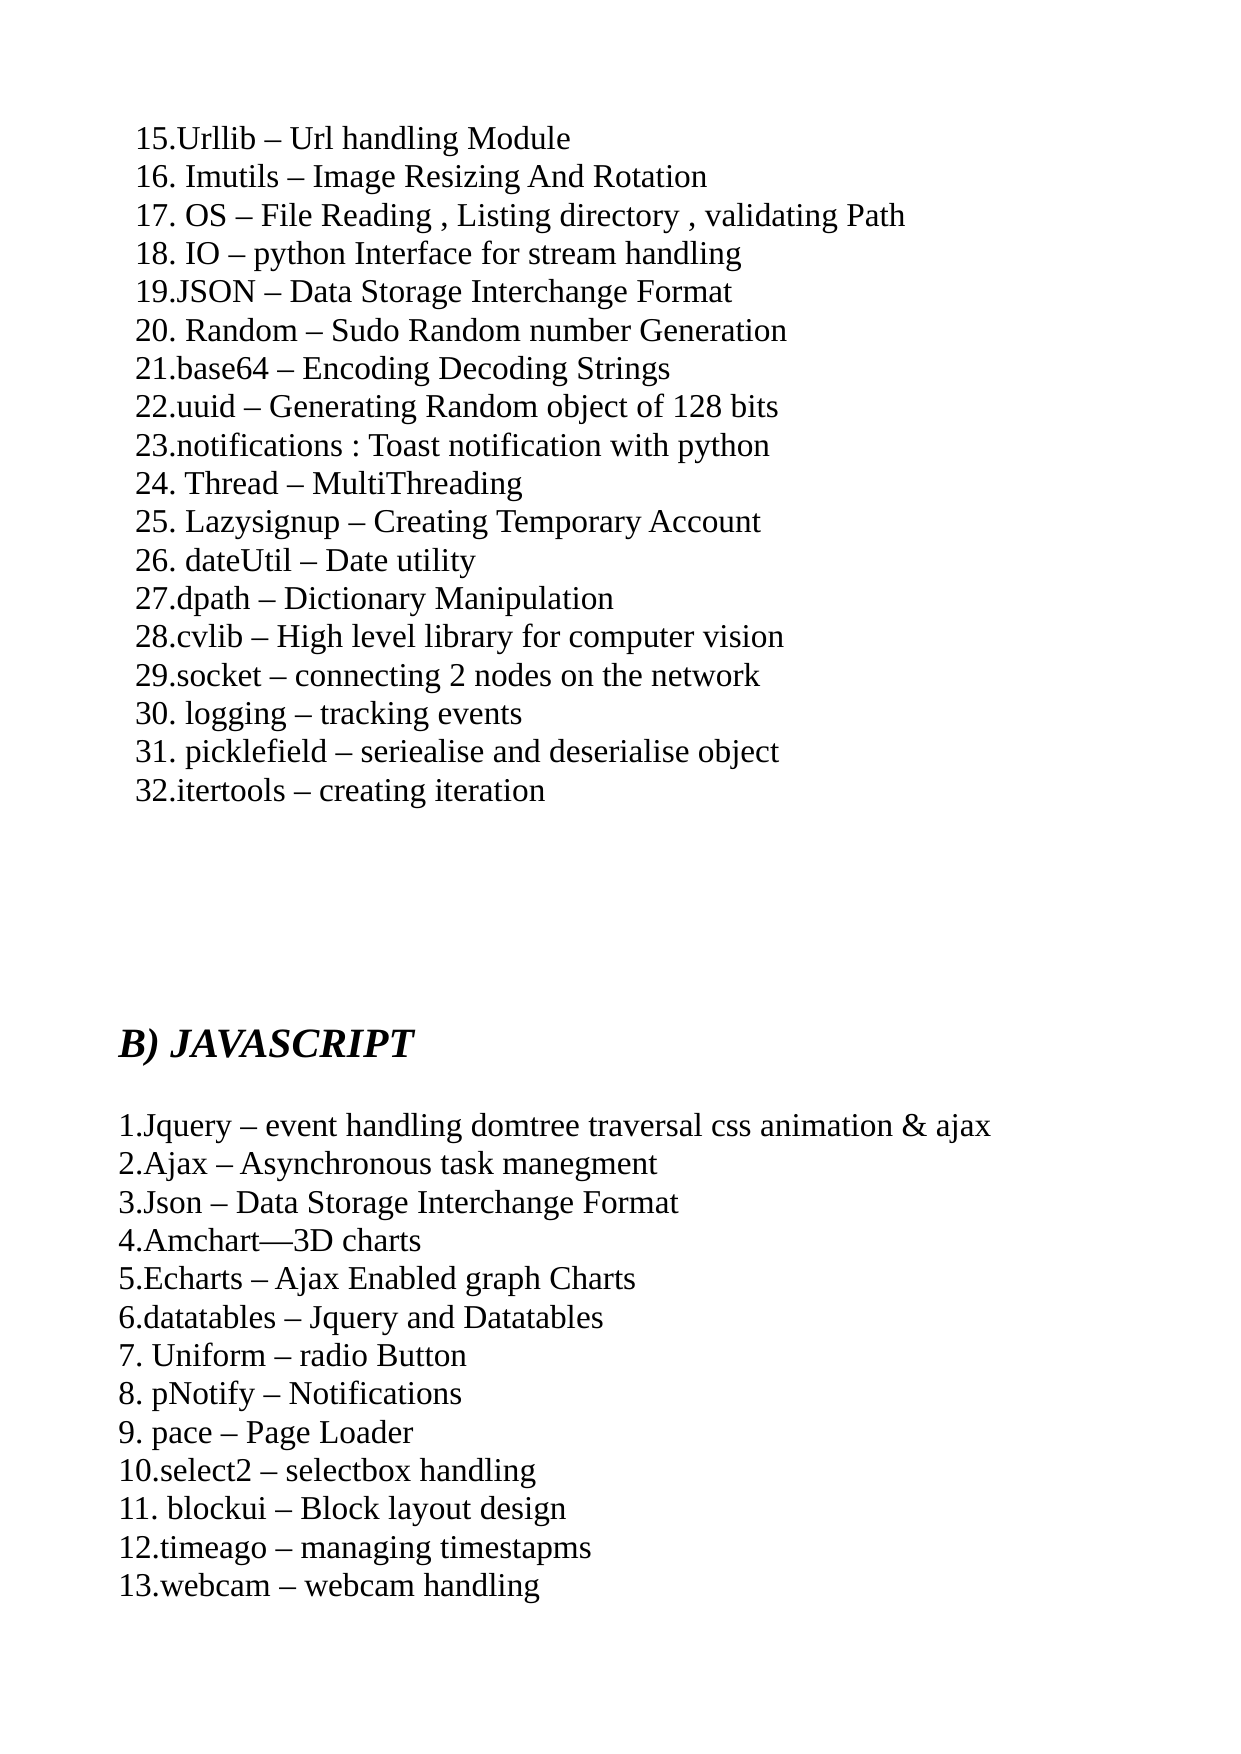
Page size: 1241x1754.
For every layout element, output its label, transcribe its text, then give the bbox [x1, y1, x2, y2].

text 29.socket – connecting 2 nodes on the network [118, 655, 1122, 693]
text 8. pNotify – Notifications [118, 1373, 1122, 1412]
text 19.JSON – Data Storage Interchange Format [118, 271, 1122, 310]
text 31. picklefield – seriealise and deserialise object [118, 731, 1122, 770]
text 12.timeago – managing timestapms [118, 1527, 1122, 1565]
text 27.dpath – Dictionary Manipulation [118, 578, 1122, 616]
text 9. pace – Page Loader [118, 1412, 1122, 1450]
text 17. OS – File Reading , Listing directory , validating Path [118, 195, 1122, 233]
text 26. dateUtil – Date utility [118, 540, 1122, 578]
text 2.Ajax – Asynchronous task manegment [118, 1143, 1122, 1182]
text 30. logging – tracking events [118, 693, 1122, 731]
text 3.Json – Data Storage Interchange Format [118, 1182, 1122, 1220]
text 23.notifications : Toast notification with python [118, 425, 1122, 463]
text 6.datatables – Jquery and Datatables [118, 1297, 1122, 1335]
text 13.webcam – webcam handling [118, 1565, 1122, 1603]
text 4.Amchart—3D charts [118, 1220, 1122, 1258]
text 24. Thread – MultiThreading [118, 463, 1122, 501]
text 18. IO – python Interface for stream handling [118, 233, 1122, 271]
text 11. blockui – Block layout design [118, 1488, 1122, 1527]
text 7. Uniform – radio Button [118, 1335, 1122, 1373]
text 20. Random – Sudo Random number Generation [118, 310, 1122, 348]
text 22.uuid – Generating Random object of 128 bits [118, 386, 1122, 425]
text 28.cvlib – High level library for computer vision [118, 616, 1122, 655]
text 10.select2 – selectbox handling [118, 1450, 1122, 1488]
text 1.Jquery – event handling domtree traversal css animation & ajax [118, 1105, 1122, 1143]
text 32.itertools – creating iteration [118, 770, 1122, 808]
text 21.base64 – Encoding Decoding Strings [118, 348, 1122, 386]
text B) JAVASCRIPT [118, 1019, 1122, 1067]
text 25. Lazysignup – Creating Temporary Account [118, 501, 1122, 540]
text 16. Imutils – Image Resizing And Rotation [118, 156, 1122, 195]
text 15.Urllib – Url handling Module [118, 118, 1122, 156]
text 5.Echarts – Ajax Enabled graph Charts [118, 1258, 1122, 1297]
